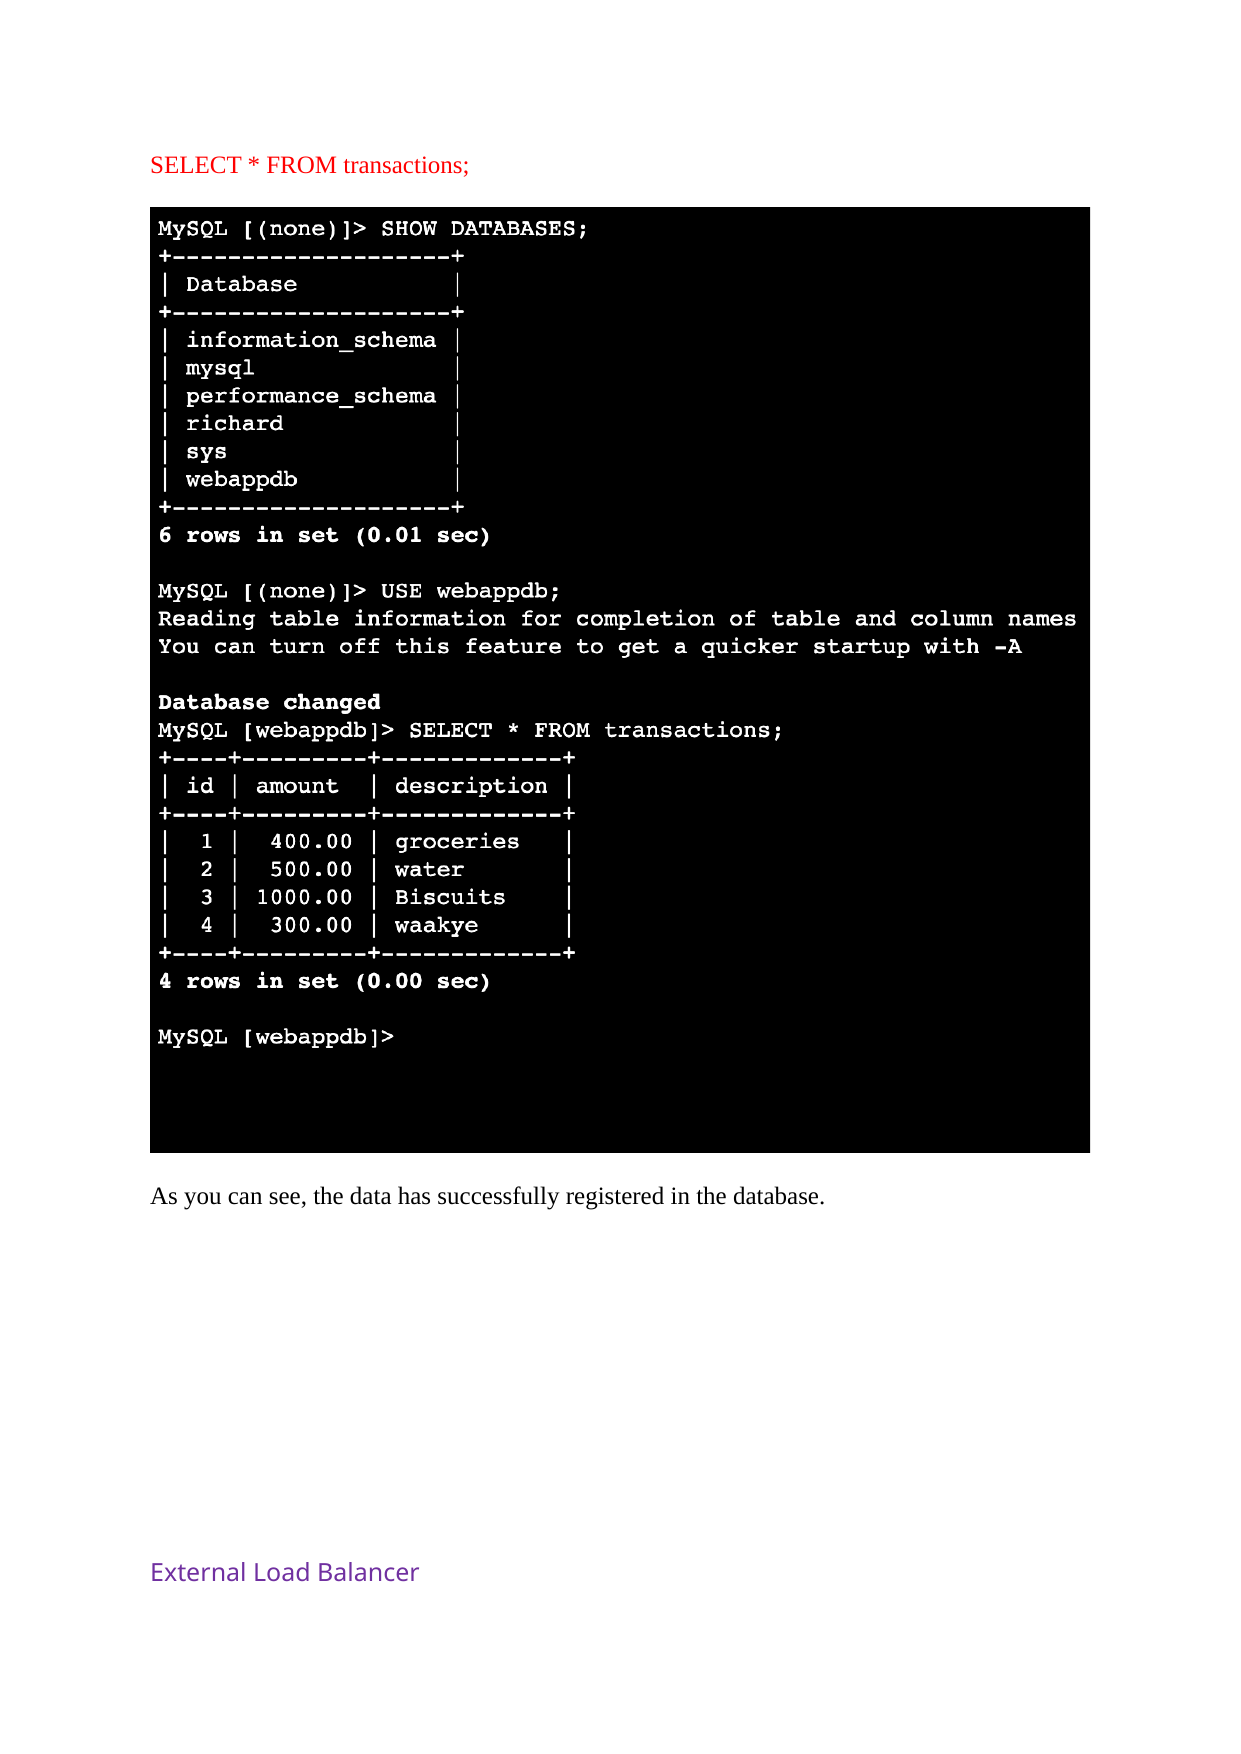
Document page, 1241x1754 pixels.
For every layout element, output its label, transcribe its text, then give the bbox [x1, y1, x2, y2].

picture [150, 207, 1091, 1153]
text As you can see, the data has successfully registered in the database. [150, 1181, 1090, 1210]
text External Load Balancer [150, 1555, 1090, 1589]
text SELECT * FROM transactions; [150, 150, 1090, 179]
